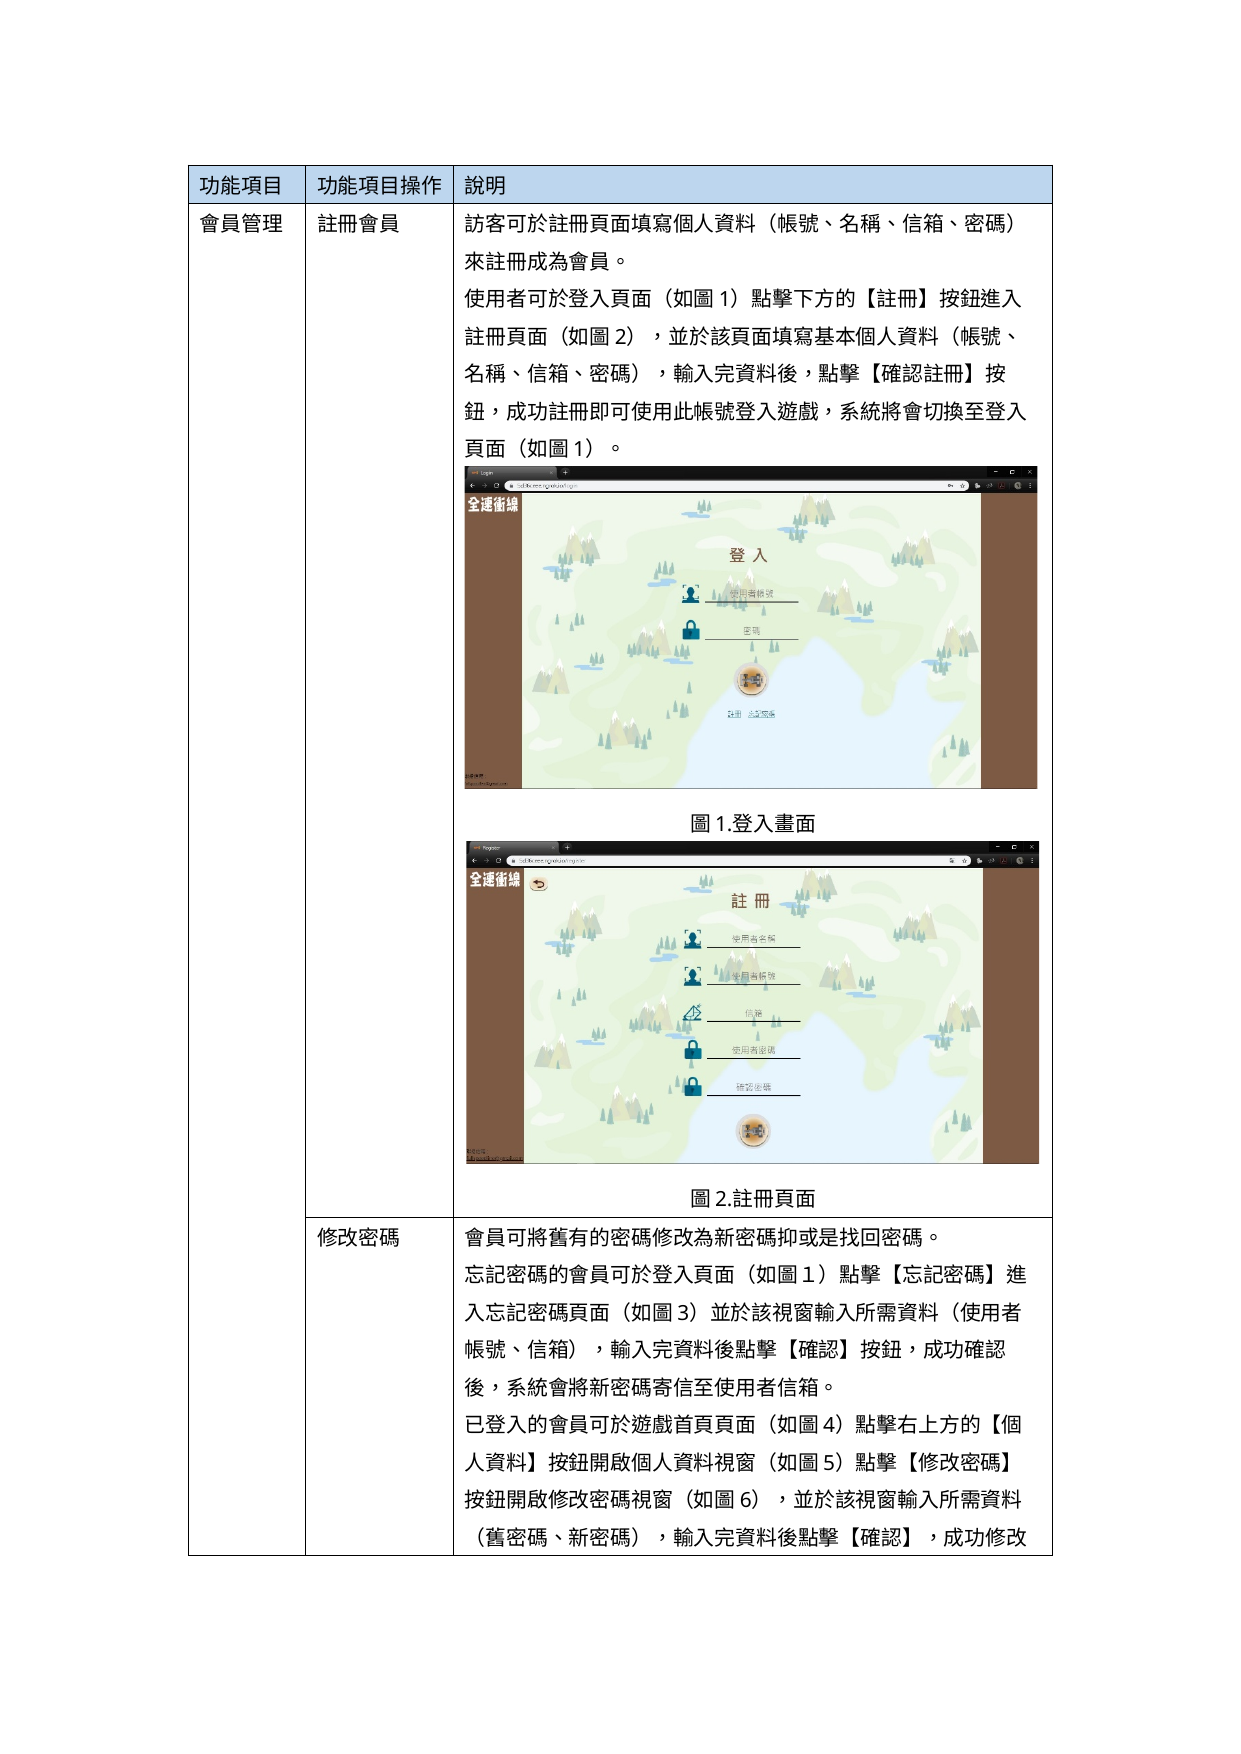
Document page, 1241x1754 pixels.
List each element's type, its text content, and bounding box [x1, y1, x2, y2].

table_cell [454, 1218, 1052, 1555]
table_header 功能項目 [189, 166, 305, 203]
table_cell 修改密碼 [306, 1218, 453, 1555]
table_cell 訪客可於註冊頁面填寫個人資料（帳號、名稱、信箱、密碼）來註冊成為會員。 使用者可於登入頁面（如圖1）點擊下方的【註冊】按鈕進入註冊頁面（如圖2），並於該頁面填寫基本個人資料（帳號、名稱、信箱、密碼），輸入完資料後，點擊【確認註冊】按鈕，成功註冊即可使用此帳號登入遊戲，系統將會切換至登入頁面（如圖1）。 圖1.登入畫面 圖2.註冊頁面 [454, 204, 1052, 1217]
table_cell 會員管理 [189, 204, 305, 1555]
table_cell 註冊會員 [306, 204, 453, 1217]
table_header 功能項目操作 [306, 166, 453, 203]
picture [464, 466, 1038, 789]
table_header 說明 [454, 166, 1052, 203]
picture [466, 841, 1040, 1164]
